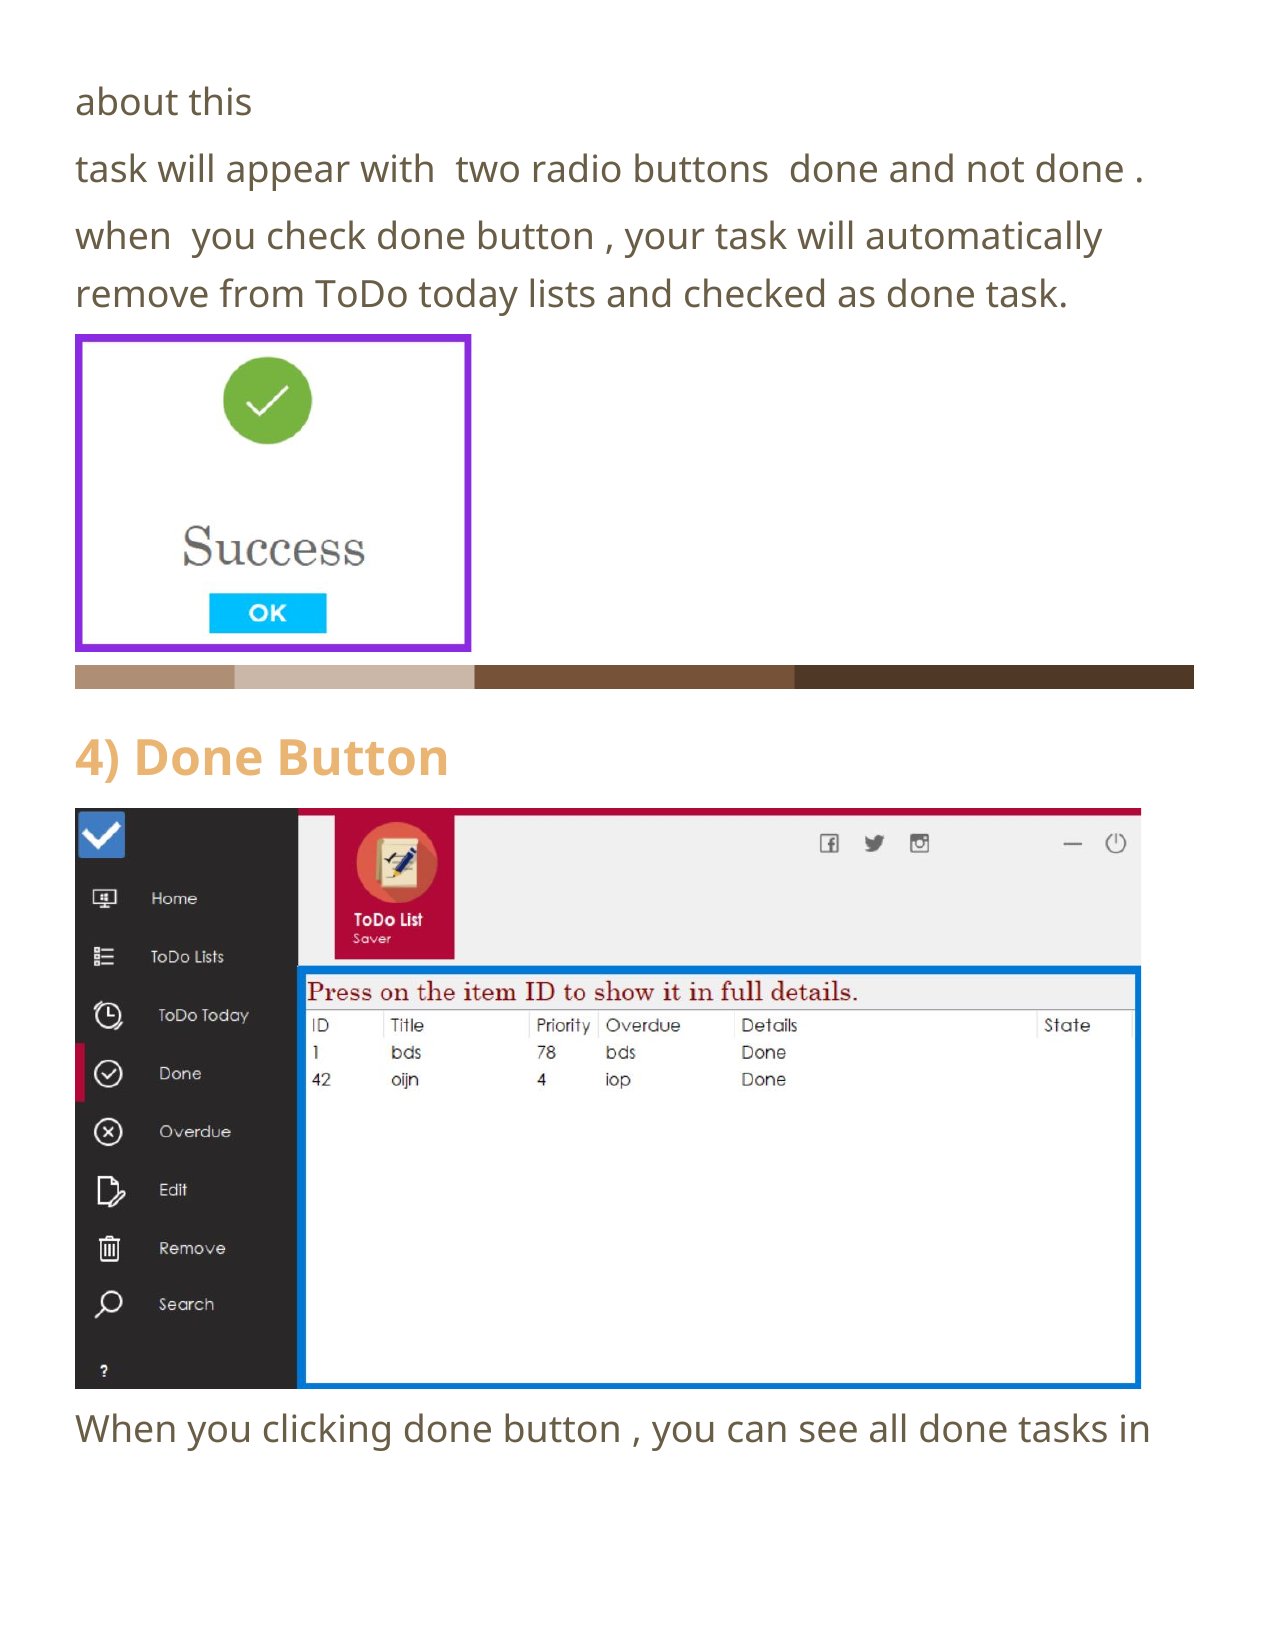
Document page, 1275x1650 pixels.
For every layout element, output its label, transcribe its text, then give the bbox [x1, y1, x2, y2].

picture [75, 665, 1194, 689]
picture [75, 808, 1142, 1389]
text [75, 1402, 1200, 1453]
text when you check done button , your task will automatically remove from ToDo today lists and checked as done task. [75, 209, 1200, 319]
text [75, 75, 1200, 126]
text task will appear with two radio buttons done and not done . [75, 142, 1200, 193]
text 4) Done Button [75, 721, 1200, 789]
picture [75, 334, 472, 652]
